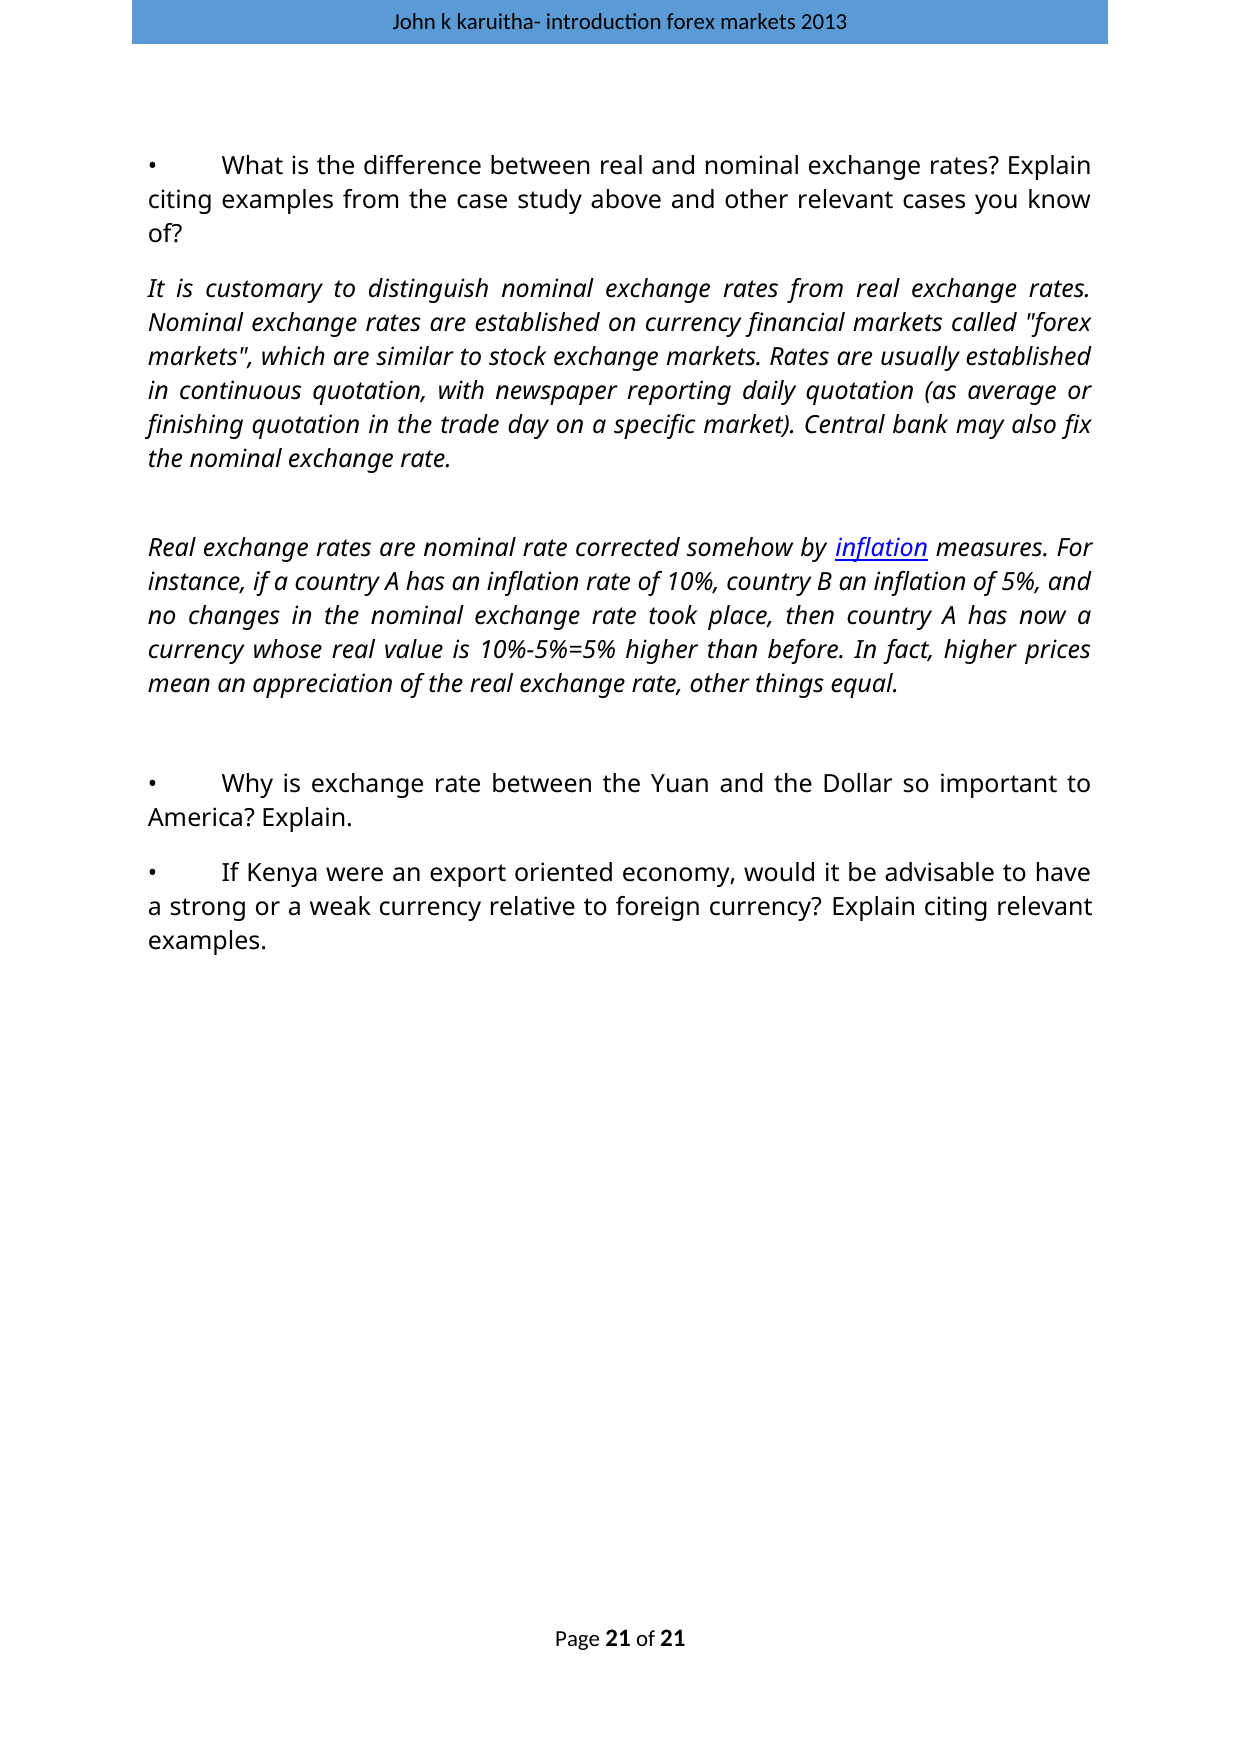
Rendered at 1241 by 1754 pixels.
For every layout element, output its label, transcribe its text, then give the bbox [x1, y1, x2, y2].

text Real exchange rates are nominal rate corrected somehow by inflation measures. For instance, if a country A has an inflation rate of 10%, country B an inflation of 5%, and no changes in the nominal exchange rate took place, then country A has now a currency whose real value is 10%-5%=5% higher than before. In fact, higher prices mean an appreciation of the real exchange rate, other things equal. [148, 530, 1093, 700]
list If Kenya were an export oriented economy, would it be advisable to have a strong or a weak currency relative to foreign currency? Explain citing relevant examples. [148, 854, 1093, 957]
list Why is exchange rate between the Yuan and the Dollar so important to America? Explain. [148, 766, 1093, 834]
list What is the difference between real and nominal exchange rates? Explain citing examples from the case study above and other relevant cases you know of? [148, 148, 1093, 250]
text It is customary to distinguish nominal exchange rates from real exchange rates. Nominal exchange rates are established on currency financial markets called "forex markets", which are similar to stock exchange markets. Rates are usually established in continuous quotation, with newspaper reporting daily quotation (as average or finishing quotation in the trade day on a specific market). Central bank may also fix the nominal exchange rate. [148, 271, 1093, 475]
